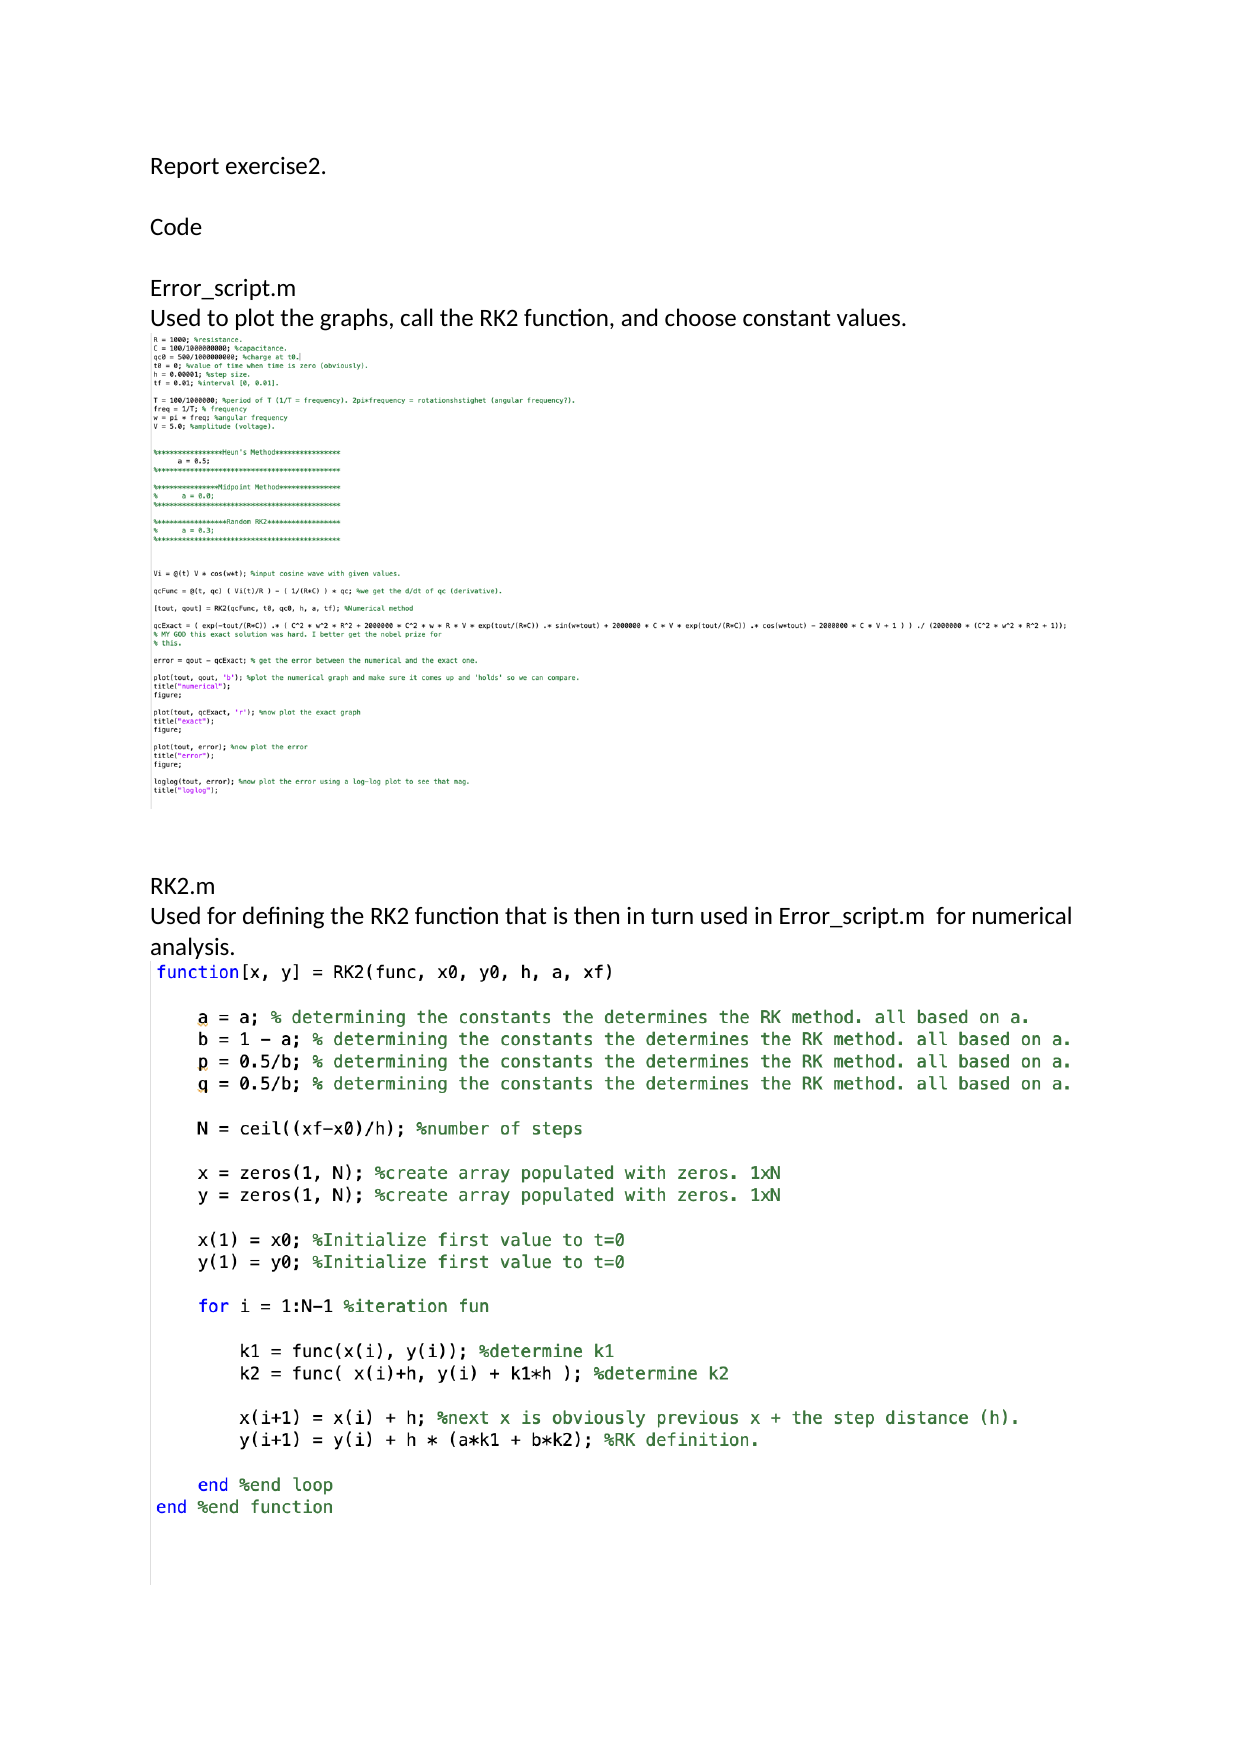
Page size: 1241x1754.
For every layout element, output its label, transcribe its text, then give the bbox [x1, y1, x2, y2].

picture [150, 333, 1090, 809]
text Used for defining the RK2 function that is then in turn used in Error_script.m for numerical analysis. [150, 900, 1090, 961]
text Used to plot the graphs, call the RK2 function, and choose constant values. [150, 303, 1090, 333]
text RK2.m [150, 870, 1090, 900]
text Code [150, 211, 1090, 242]
picture [150, 961, 1090, 1585]
text Error_script.m [150, 272, 1090, 303]
text Report exercise2. [150, 150, 1090, 181]
